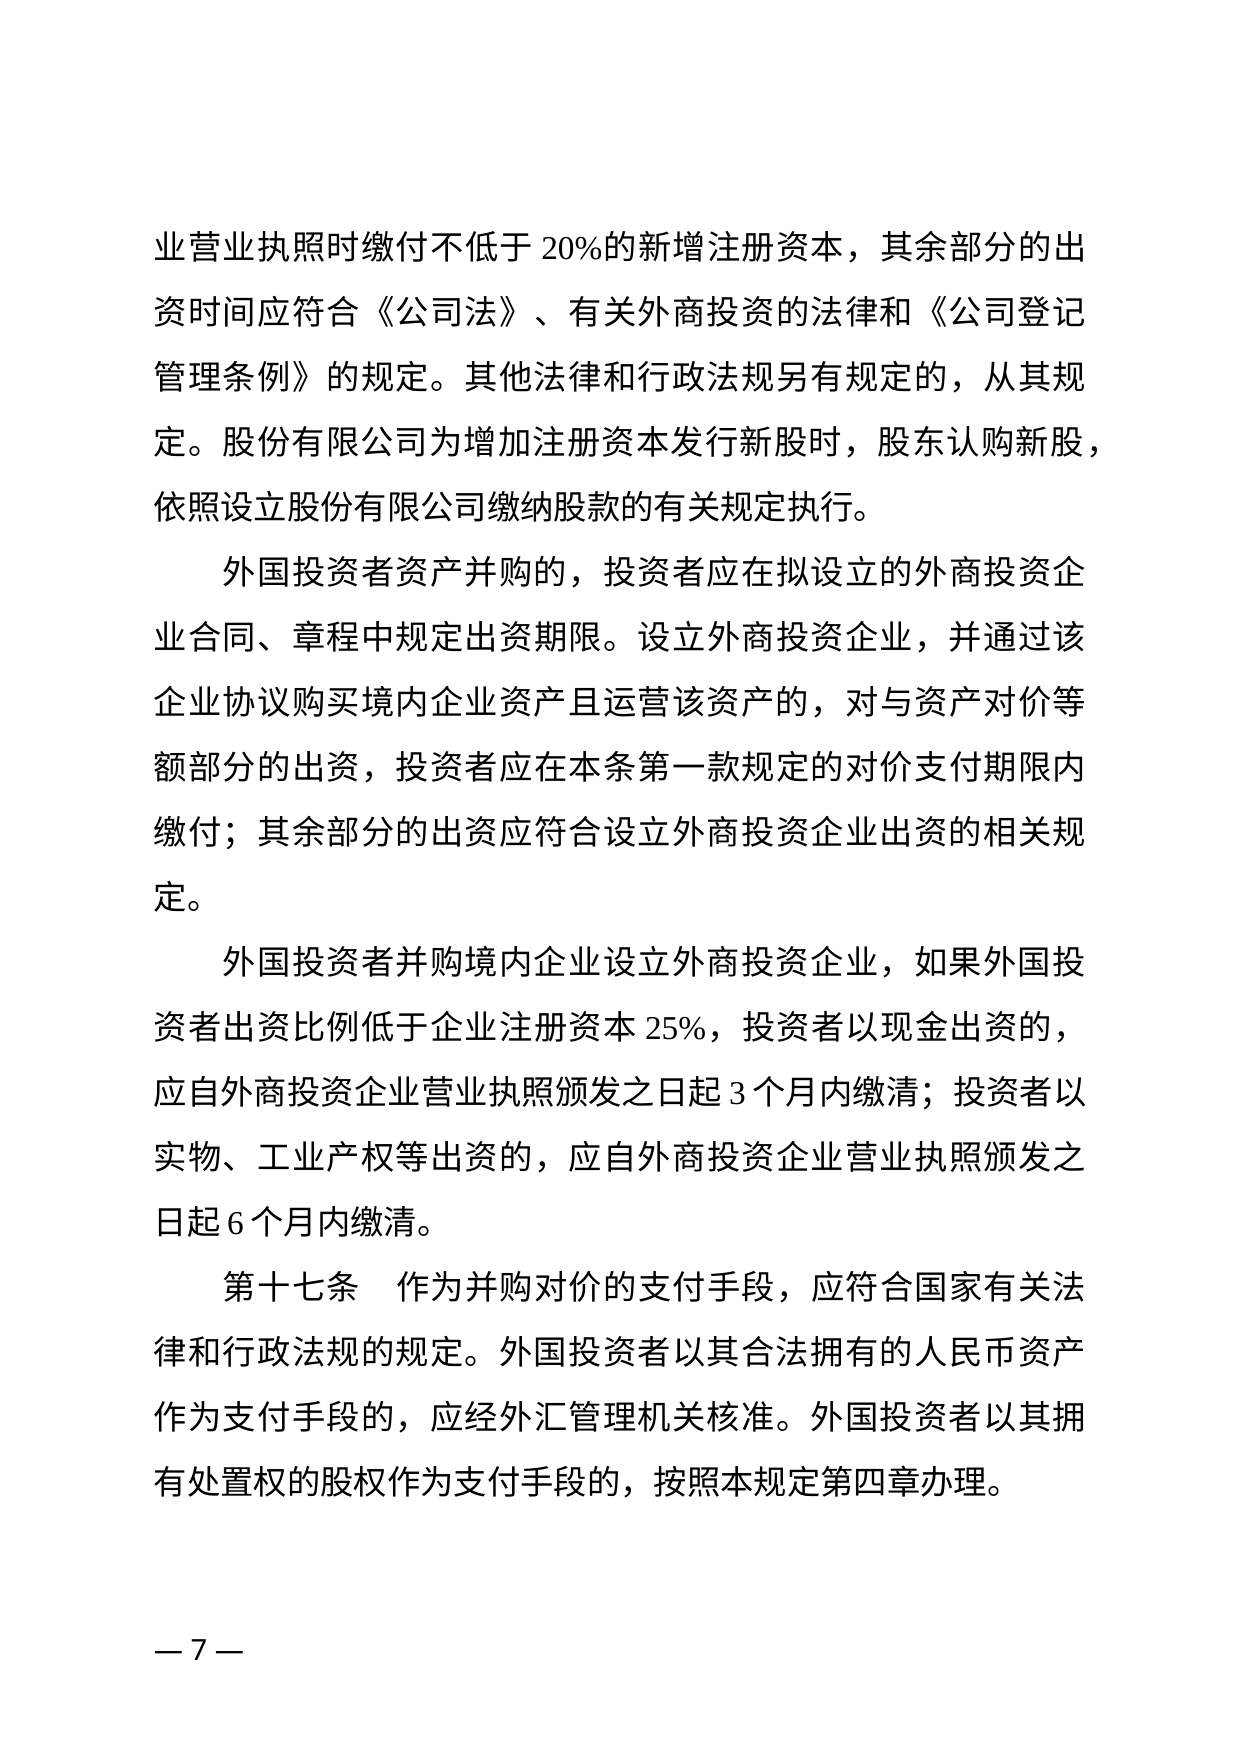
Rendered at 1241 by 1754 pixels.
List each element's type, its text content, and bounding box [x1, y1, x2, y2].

text 外国投资者资产并购的，投资者应在拟设立的外商投资企业合同、章程中规定出资期限。设立外商投资企业，并通过该企业协议购买境内企业资产且运营该资产的，对与资产对价等额部分的出资，投资者应在本条第一款规定的对价支付期限内缴付；其余部分的出资应符合设立外商投资企业出资的相关规定。 [153, 537, 1087, 927]
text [153, 212, 1087, 537]
text 外国投资者并购境内企业设立外商投资企业，如果外国投资者出资比例低于企业注册资本25%，投资者以现金出资的，应自外商投资企业营业执照颁发之日起3个月内缴清；投资者以实物、工业产权等出资的，应自外商投资企业营业执照颁发之日起6个月内缴清。 [153, 927, 1087, 1252]
text 第十七条 作为并购对价的支付手段，应符合国家有关法律和行政法规的规定。外国投资者以其合法拥有的人民币资产作为支付手段的，应经外汇管理机关核准。外国投资者以其拥有处置权的股权作为支付手段的，按照本规定第四章办理。 [153, 1252, 1087, 1512]
